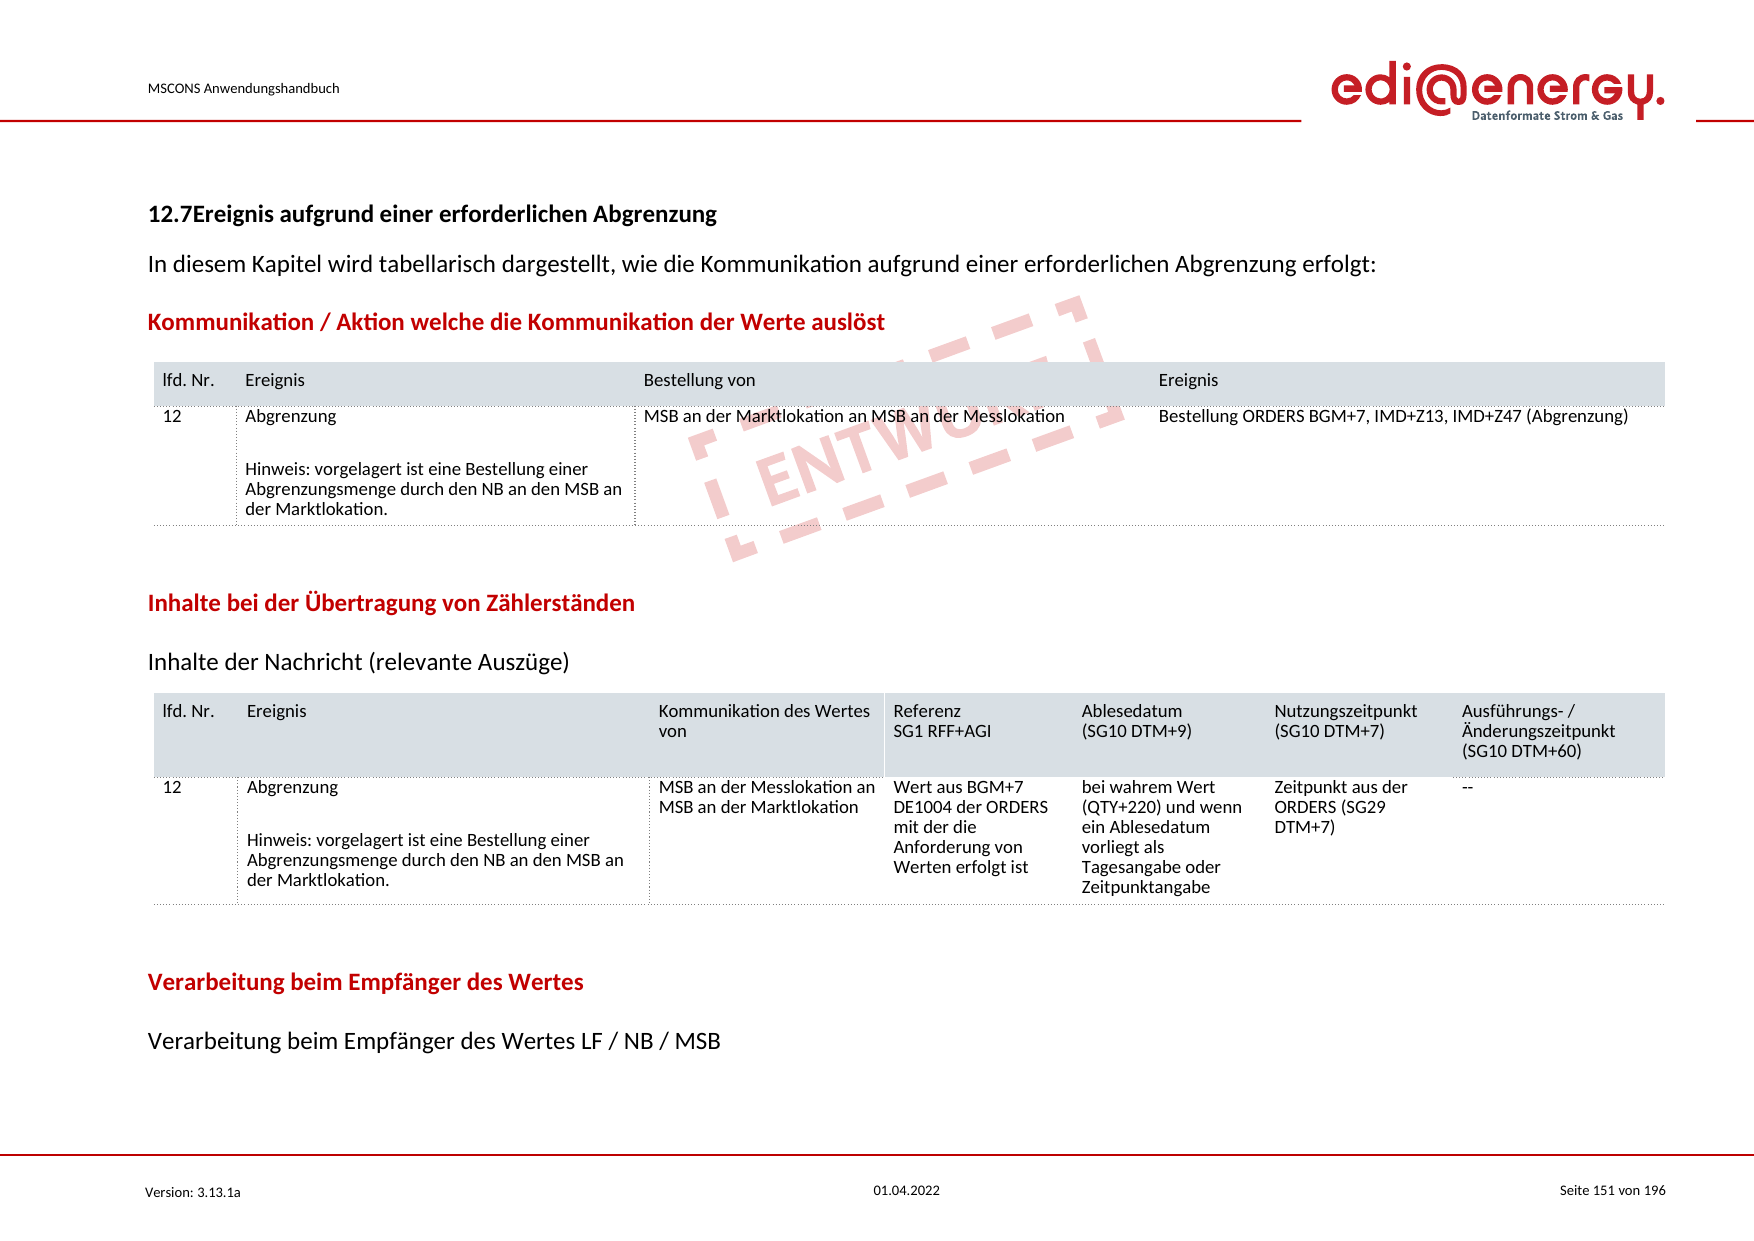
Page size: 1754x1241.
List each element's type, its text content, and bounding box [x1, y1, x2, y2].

text Inhalte bei der Übertragung von Zählerständen [148, 585, 1665, 618]
text Verarbeitung beim Empfänger des Wertes [148, 964, 1665, 997]
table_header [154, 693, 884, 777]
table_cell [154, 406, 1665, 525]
text Verarbeitung beim Empfänger des Wertes LF / NB / MSB [148, 1022, 1665, 1055]
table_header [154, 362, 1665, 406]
text In diesem Kapitel wird tabellarisch dargestellt, wie die Kommunikation aufgrund einer erforderlichen Abgrenzung erfolgt: [148, 245, 1665, 278]
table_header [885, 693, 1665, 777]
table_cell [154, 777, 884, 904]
text Kommunikation / Aktion welche die Kommunikation der Werte auslöst [148, 303, 1665, 337]
subtitle Ereignis aufgrund einer erforderlichen Abgrenzung [148, 195, 1665, 228]
text Inhalte der Nachricht (relevante Auszüge) [148, 643, 1665, 676]
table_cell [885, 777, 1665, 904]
